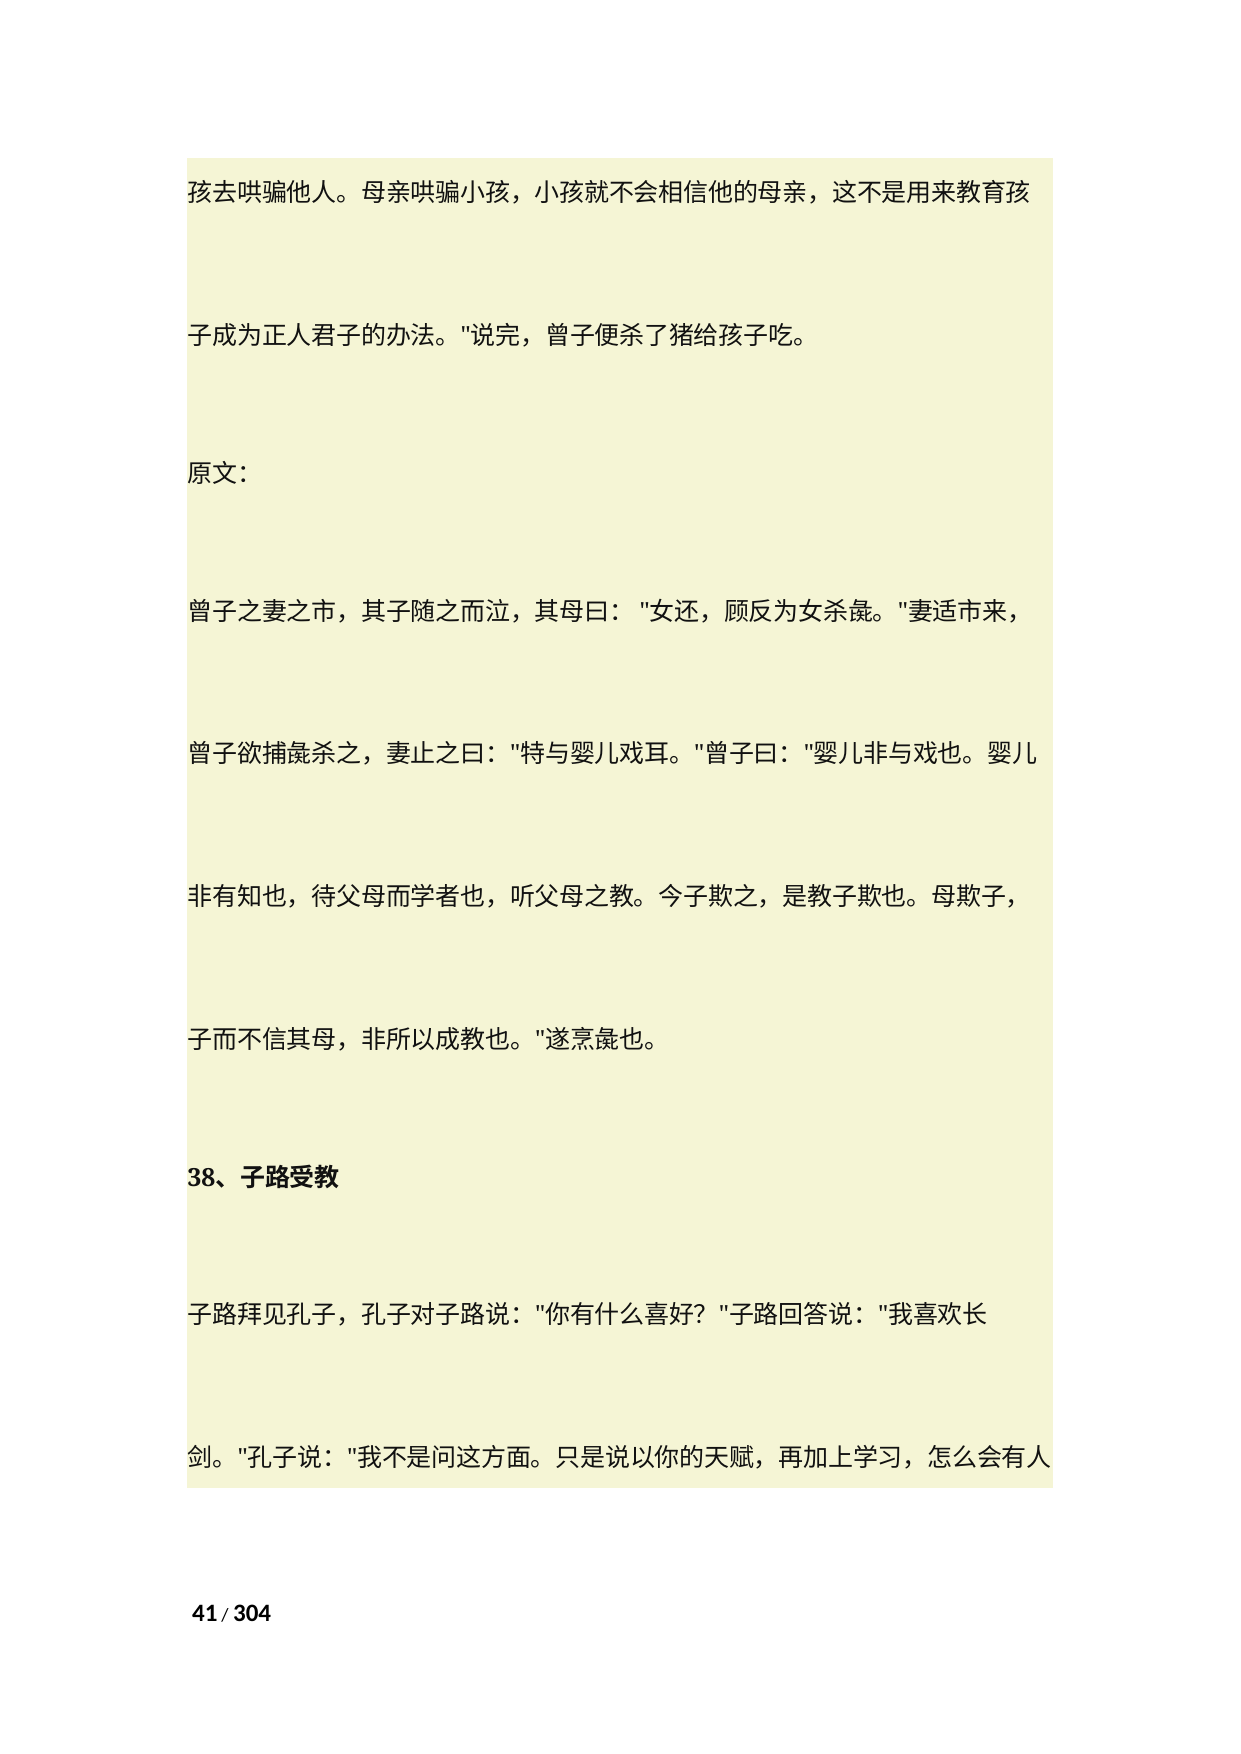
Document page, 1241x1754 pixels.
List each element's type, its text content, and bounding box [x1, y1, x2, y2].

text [187, 158, 1053, 366]
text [187, 1281, 1053, 1488]
text 曾子之妻之市，其子随之而泣，其母曰： "女还，顾反为女杀彘。"妻适市来，曾子欲捕彘杀之，妻止之曰："特与婴儿戏耳。"曾子曰："婴儿非与戏也。婴儿非有知也，待父母而学者也，听父母之教。今子欺之，是教子欺也。母欺子，子而不信其母，非所以成教也。"遂烹彘也。 [187, 577, 1053, 1070]
text 原文： [187, 439, 1053, 504]
text 38、子路受教 [187, 1143, 1053, 1208]
